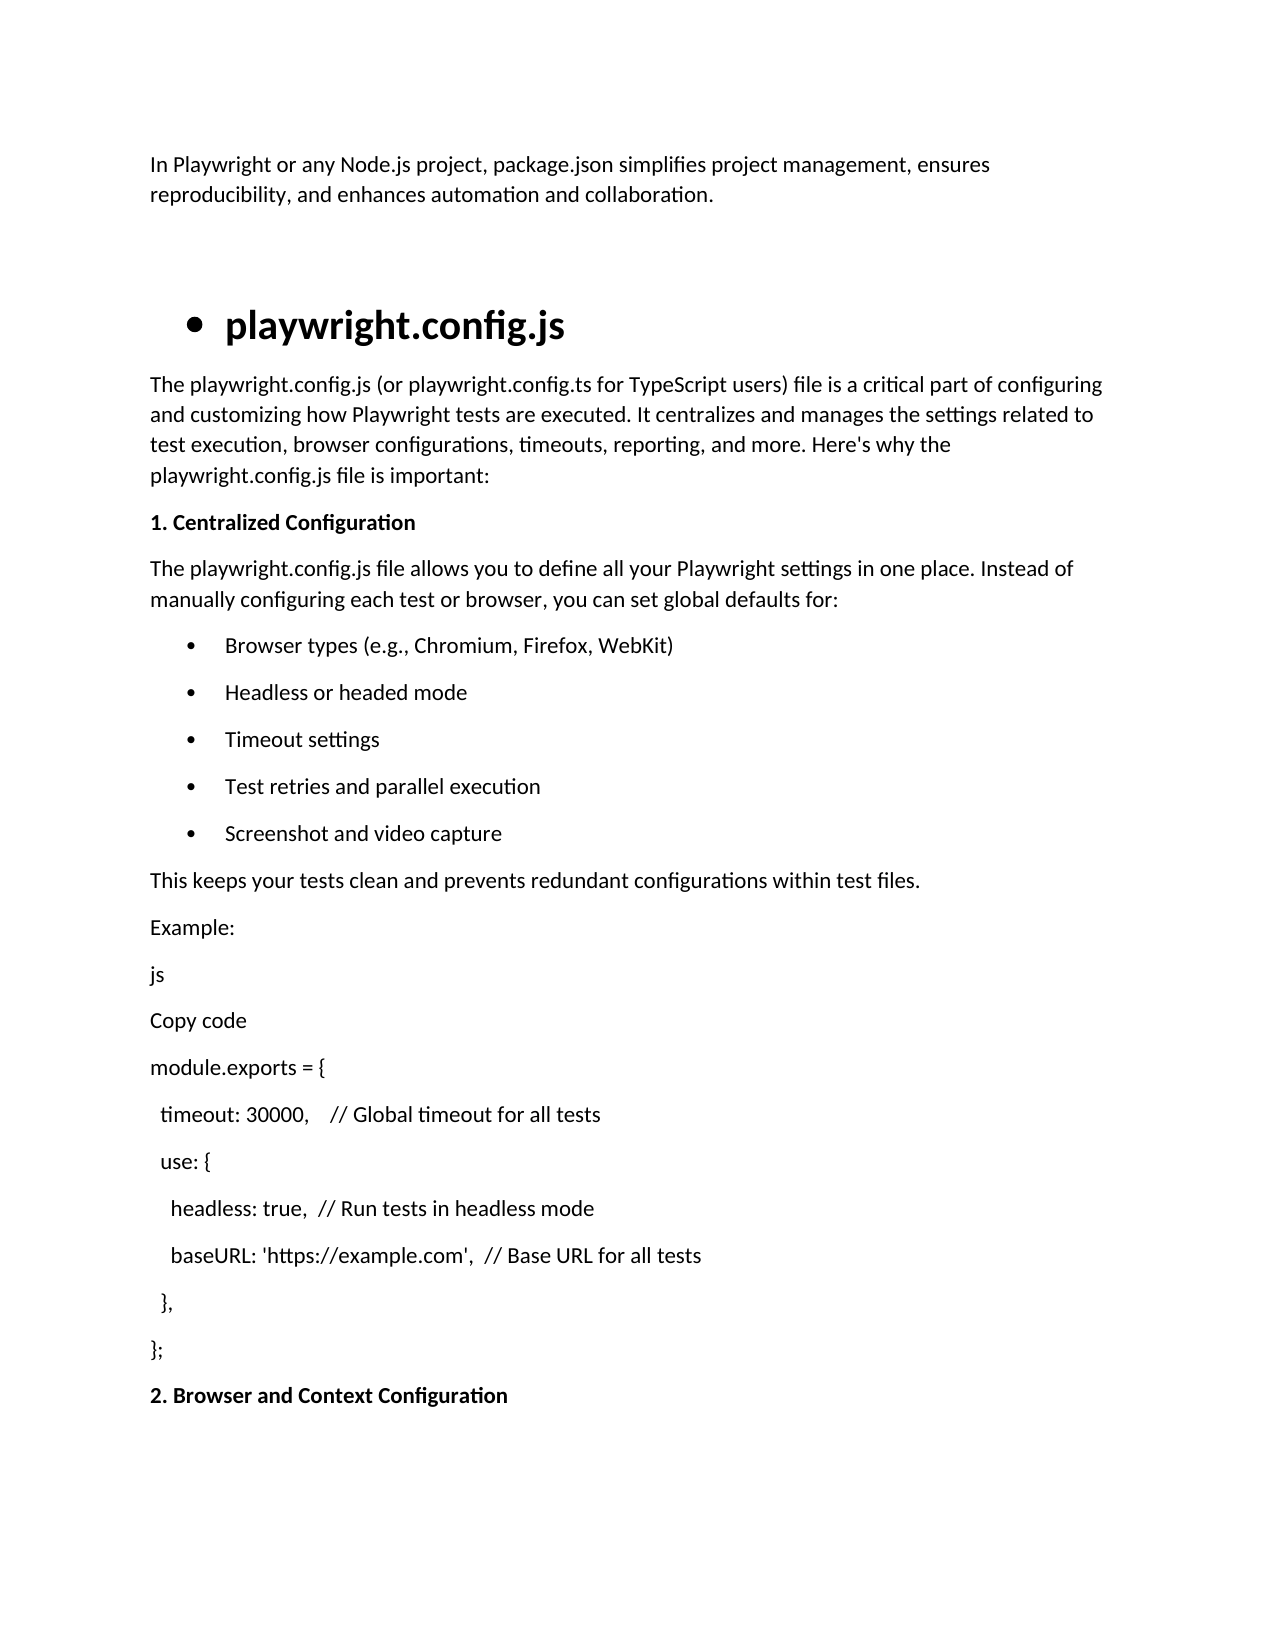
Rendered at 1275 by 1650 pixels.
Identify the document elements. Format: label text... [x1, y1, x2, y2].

list playwright.config.js [187, 299, 1125, 349]
text timeout: 30000, // Global timeout for all tests [150, 1100, 1125, 1128]
text The playwright.config.js (or playwright.config.ts for TypeScript users) file is a critical part of configuring and customizing how Playwright tests are executed. It centralizes and manages the settings related to test execution, browser configurations, timeouts, reporting, and more. Here's why the playwright.config.js file is important: [150, 370, 1125, 489]
text use: { [150, 1147, 1125, 1175]
text }; [150, 1335, 1125, 1363]
text 1. Centralized Configuration [150, 508, 1125, 536]
text The playwright.config.js file allows you to define all your Playwright settings in one place. Instead of manually configuring each test or browser, you can set global defaults for: [150, 554, 1125, 613]
text This keeps your tests clean and prevents redundant configurations within test files. [150, 866, 1125, 894]
text Example: [150, 913, 1125, 941]
list Test retries and parallel execution [187, 772, 1125, 800]
list Timeout settings [187, 725, 1125, 753]
text }, [150, 1288, 1125, 1316]
text js [150, 960, 1125, 988]
text In Playwright or any Node.js project, package.json simplifies project management, ensures reproducibility, and enhances automation and collaboration. [150, 150, 1125, 208]
text module.exports = { [150, 1053, 1125, 1082]
text 2. Browser and Context Configuration [150, 1382, 1125, 1410]
text headless: true, // Run tests in headless mode [150, 1194, 1125, 1222]
list Screenshot and video capture [187, 819, 1125, 847]
list Headless or headed mode [187, 678, 1125, 707]
text baseURL: 'https://example.com', // Base URL for all tests [150, 1241, 1125, 1269]
text Copy code [150, 1007, 1125, 1035]
list Browser types (e.g., Chromium, Firefox, WebKit) [187, 632, 1125, 660]
